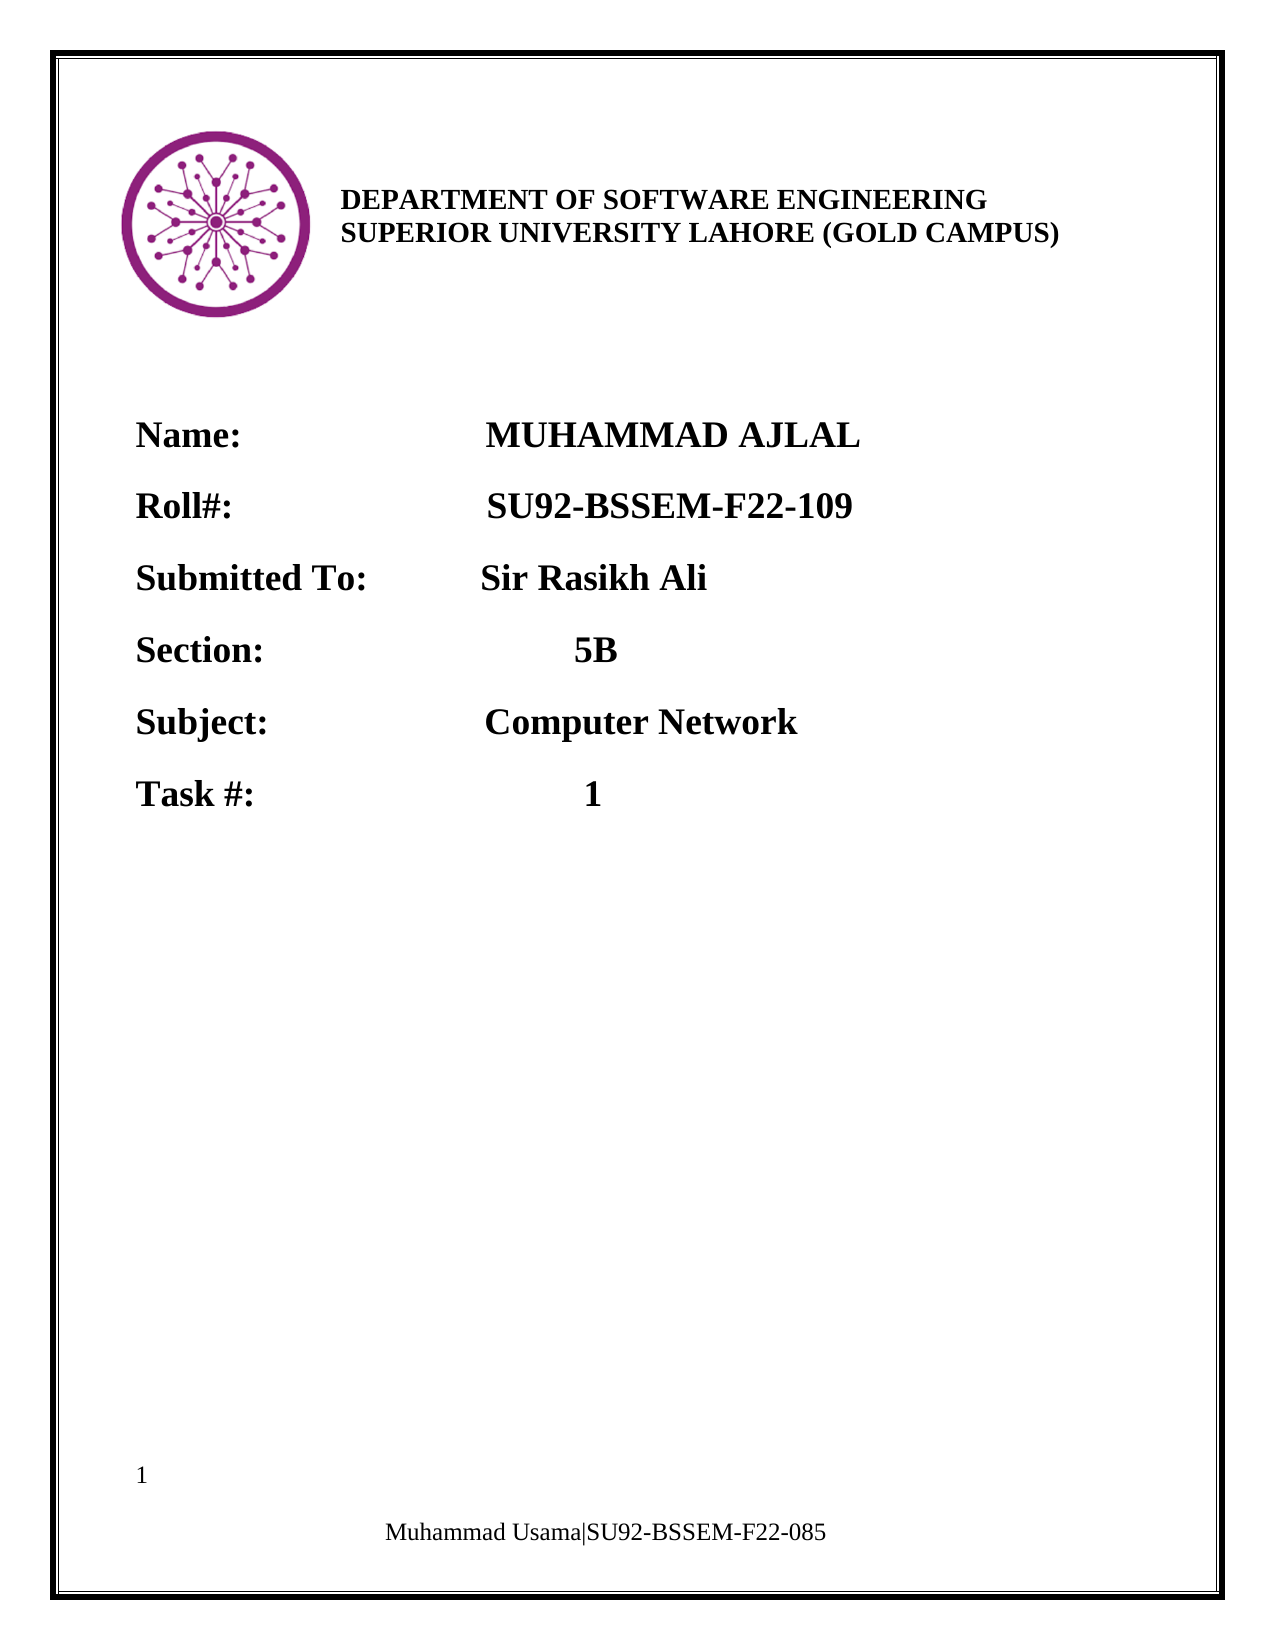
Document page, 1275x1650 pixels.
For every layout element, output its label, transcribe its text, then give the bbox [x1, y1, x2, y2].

text SUPERIOR UNIVERSITY LAHORE (GOLD CAMPUS) [322, 216, 1138, 249]
text Subject: Computer Network [135, 699, 1138, 743]
text Name: MUHAMMAD AJLAL [135, 412, 1138, 455]
text Section: 5B [135, 628, 1138, 671]
text DEPARTMENT OF SOFTWARE ENGINEERING [322, 182, 1138, 216]
text Task #: 1 [135, 771, 1138, 814]
text Roll#: SU92-BSSEM-F22-109 [135, 484, 1138, 527]
picture [109, 119, 322, 329]
text Submitted To: Sir Rasikh Ali [135, 556, 1138, 599]
